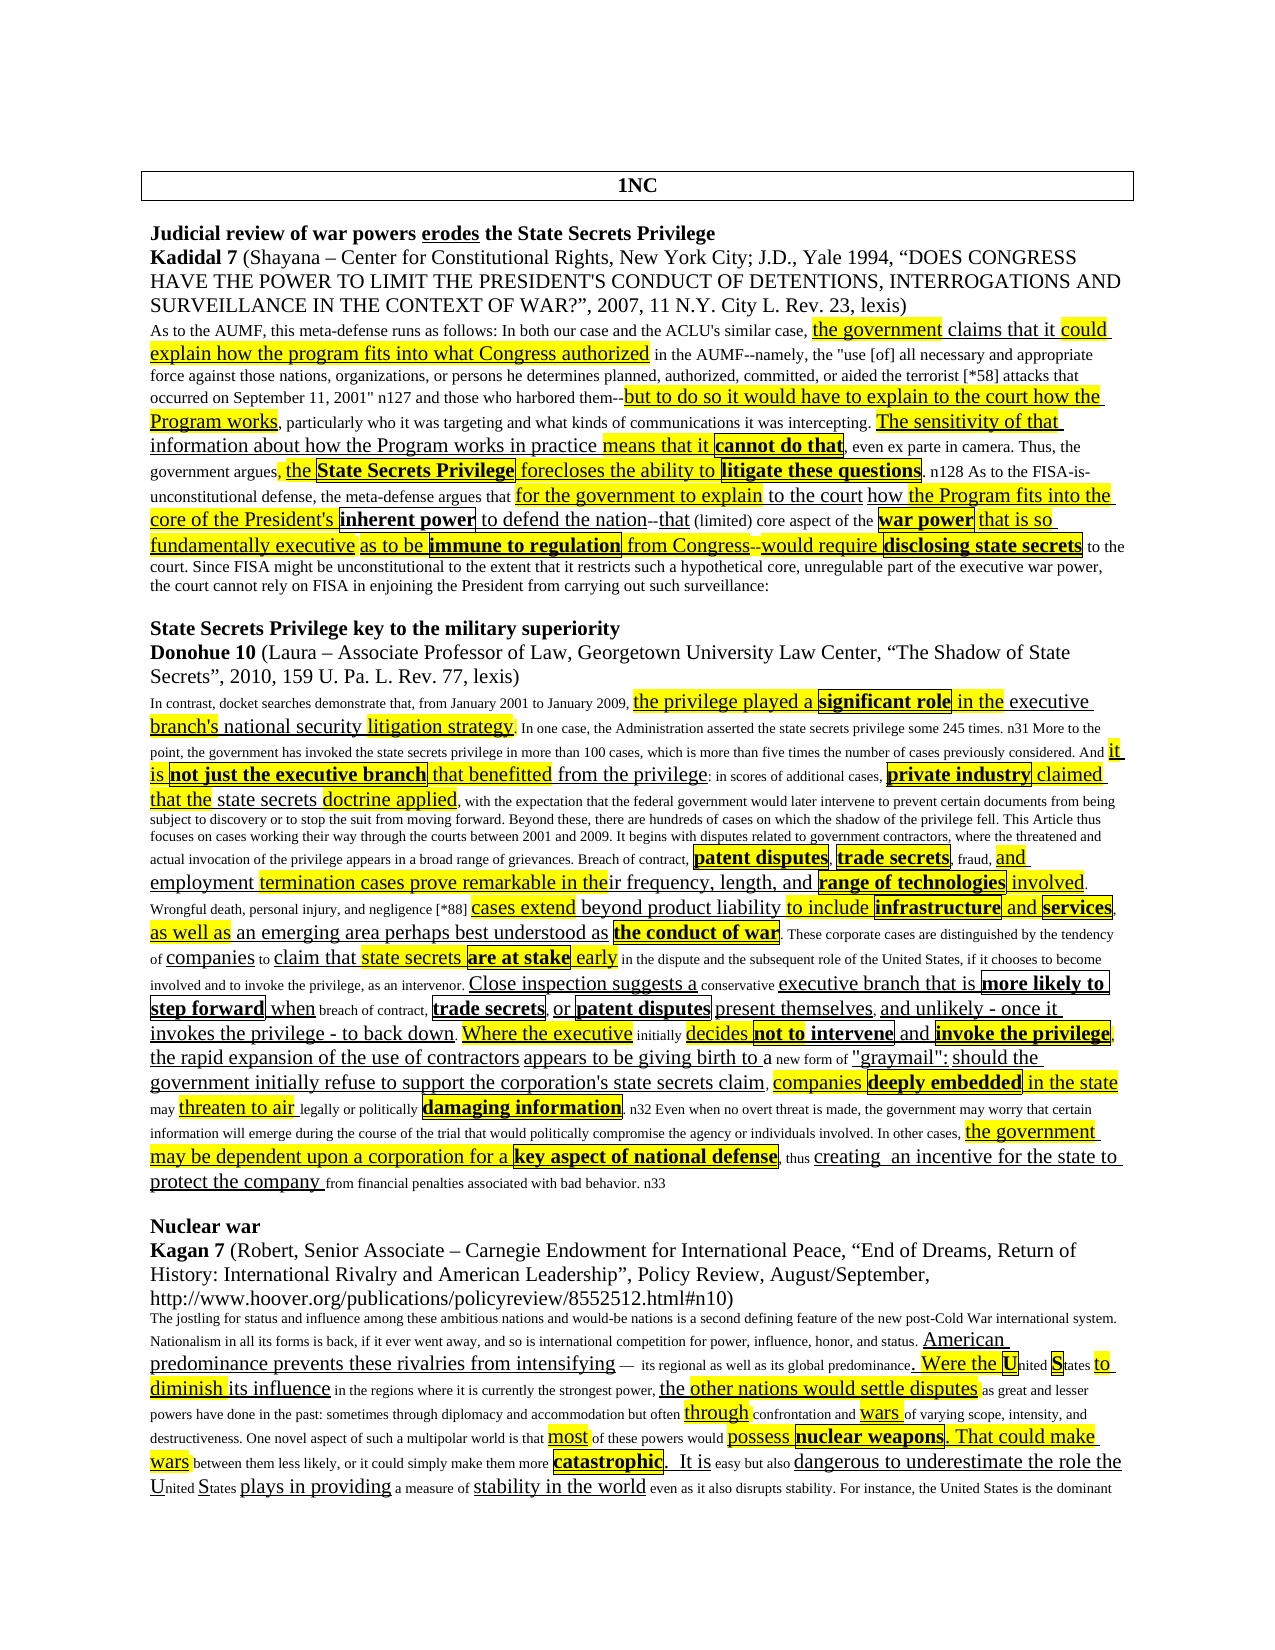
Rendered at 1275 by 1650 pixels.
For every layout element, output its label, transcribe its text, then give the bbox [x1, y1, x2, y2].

subtitle 1NC [142, 172, 1133, 200]
text Donohue 10 (Laura – Associate Professor of Law, Georgetown University Law Center, “The Shadow of State Secrets”, 2010, 159 U. Pa. L. Rev. 77, lexis) [150, 640, 1125, 688]
subtitle State Secrets Privilege key to the military superiority [150, 616, 1125, 640]
text Kagan 7 (Robert, Senior Associate – Carnegie Endowment for International Peace, “End of Dreams, Return of History: International Rivalry and American Leadership”, Policy Review, August/September, http://www.hoover.org/publications/policyreview/8552512.html#n10) [150, 1238, 1125, 1310]
subtitle Nuclear war [150, 1213, 1125, 1238]
subtitle Judicial review of war powers erodes the State Secrets Privilege [150, 221, 1125, 245]
text In contrast, docket searches demonstrate that, from January 2001 to January 2009, the privilege played a significant role in the executive branch's national security litigation strategy. In one case, the Administration asserted the state secrets privilege some 245 times. n31 More to the point, the government has invoked the state secrets privilege in more than 100 cases, which is more than five times the number of cases previously considered. And it is not just the executive branch that benefitted from the privilege: in scores of additional cases, private industry claimed that the state secrets doctrine applied, with the expectation that the federal government would later intervene to prevent certain documents from being subject to discovery or to stop the suit from moving forward. Beyond these, there are hundreds of cases on which the shadow of the privilege fell. This Article thus focuses on cases working their way through the courts between 2001 and 2009. It begins with disputes related to government contractors, where the threatened and actual invocation of the privilege appears in a broad range of grievances. Breach of contract, patent disputes, trade secrets, fraud, and employment termination cases prove remarkable in their frequency, length, and range of technologies involved. Wrongful death, personal injury, and negligence [*88] cases extend beyond product liability to include infrastructure and services, as well as an emerging area perhaps best understood as the conduct of war. These corporate cases are distinguished by the tendency of companies to claim that state secrets are at stake early in the dispute and the subsequent role of the United States, if it chooses to become involved and to invoke the privilege, as an intervenor. Close inspection suggests a conservative executive branch that is more likely to step forward when breach of contract, trade secrets, or patent disputes present themselves, and unlikely - once it invokes the privilege - to back down. Where the executive initially decides not to intervene and invoke the privilege, the rapid expansion of the use of contractors appears to be giving birth to a new form of "graymail": should the government initially refuse to support the corporation's state secrets claim, companies deeply embedded in the state may threaten to air legally or politically damaging information. n32 Even when no overt threat is made, the government may worry that certain information will emerge during the course of the trial that would politically compromise the agency or individuals involved. In other cases, the government may be dependent upon a corporation for a key aspect of national defense, thus creating an incentive for the state to protect the company from financial penalties associated with bad behavior. n33 [150, 688, 1125, 1193]
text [150, 1310, 1125, 1498]
text As to the AUMF, this meta-defense runs as follows: In both our case and the ACLU's similar case, the government claims that it could explain how the program fits into what Congress authorized in the AUMF--namely, the "use [of] all necessary and appropriate force against those nations, organizations, or persons he determines planned, authorized, committed, or aided the terrorist [*58] attacks that occurred on September 11, 2001" n127 and those who harbored them--but to do so it would have to explain to the court how the Program works, particularly who it was targeting and what kinds of communications it was intercepting. The sensitivity of that information about how the Program works in practice means that it cannot do that, even ex parte in camera. Thus, the government argues, the State Secrets Privilege forecloses the ability to litigate these questions. n128 As to the FISA-is-unconstitutional defense, the meta-defense argues that for the government to explain to the court how the Program fits into the core of the President's inherent power to defend the nation--that (limited) core aspect of the war power that is so fundamentally executive as to be immune to regulation from Congress--would require disclosing state secrets to the court. Since FISA might be unconstitutional to the extent that it restricts such a hypothetical core, unregulable part of the executive war power, the court cannot rely on FISA in enjoining the President from carrying out such surveillance: [150, 317, 1125, 595]
text Kadidal 7 (Shayana – Center for Constitutional Rights, New York City; J.D., Yale 1994, “DOES CONGRESS HAVE THE POWER TO LIMIT THE PRESIDENT'S CONDUCT OF DETENTIONS, INTERROGATIONS AND SURVEILLANCE IN THE CONTEXT OF WAR?”, 2007, 11 N.Y. City L. Rev. 23, lexis) [150, 245, 1125, 317]
